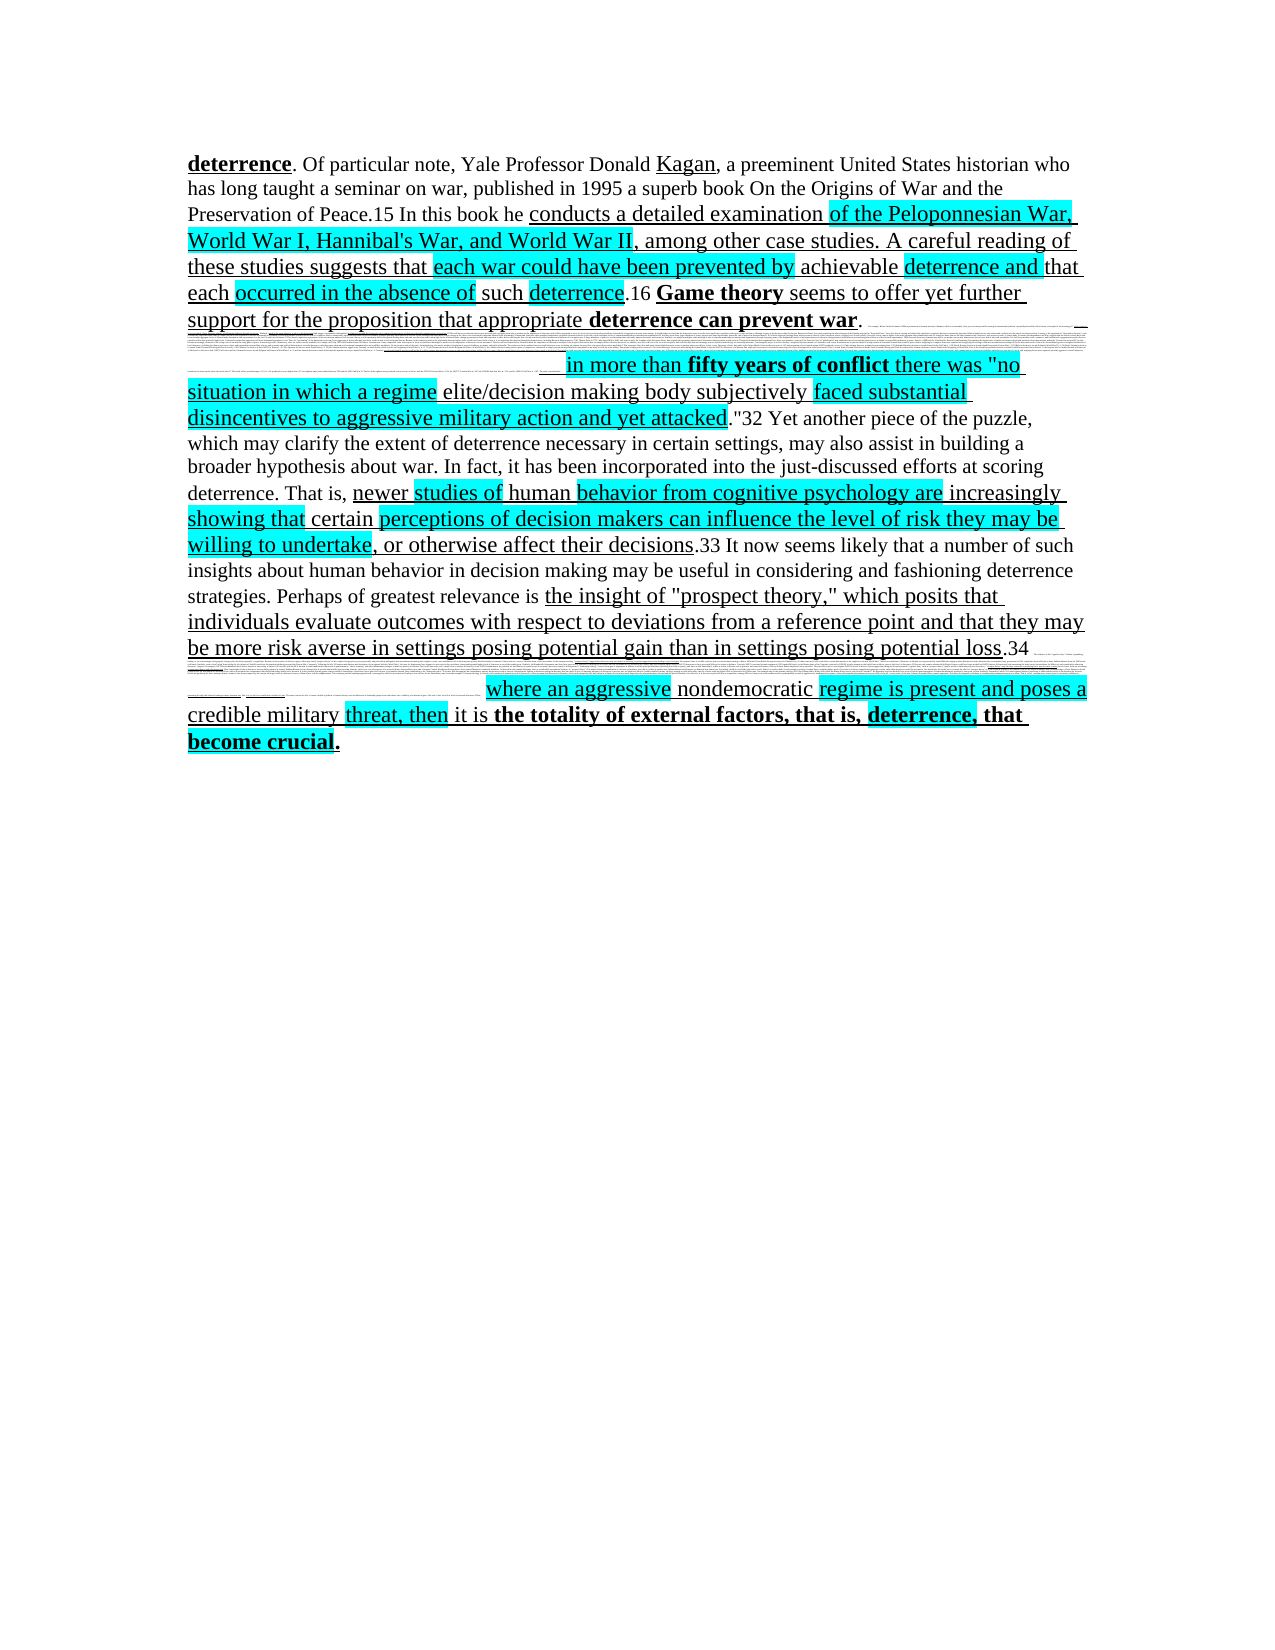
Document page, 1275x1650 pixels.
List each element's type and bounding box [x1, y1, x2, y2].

text [187, 150, 1087, 724]
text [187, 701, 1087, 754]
